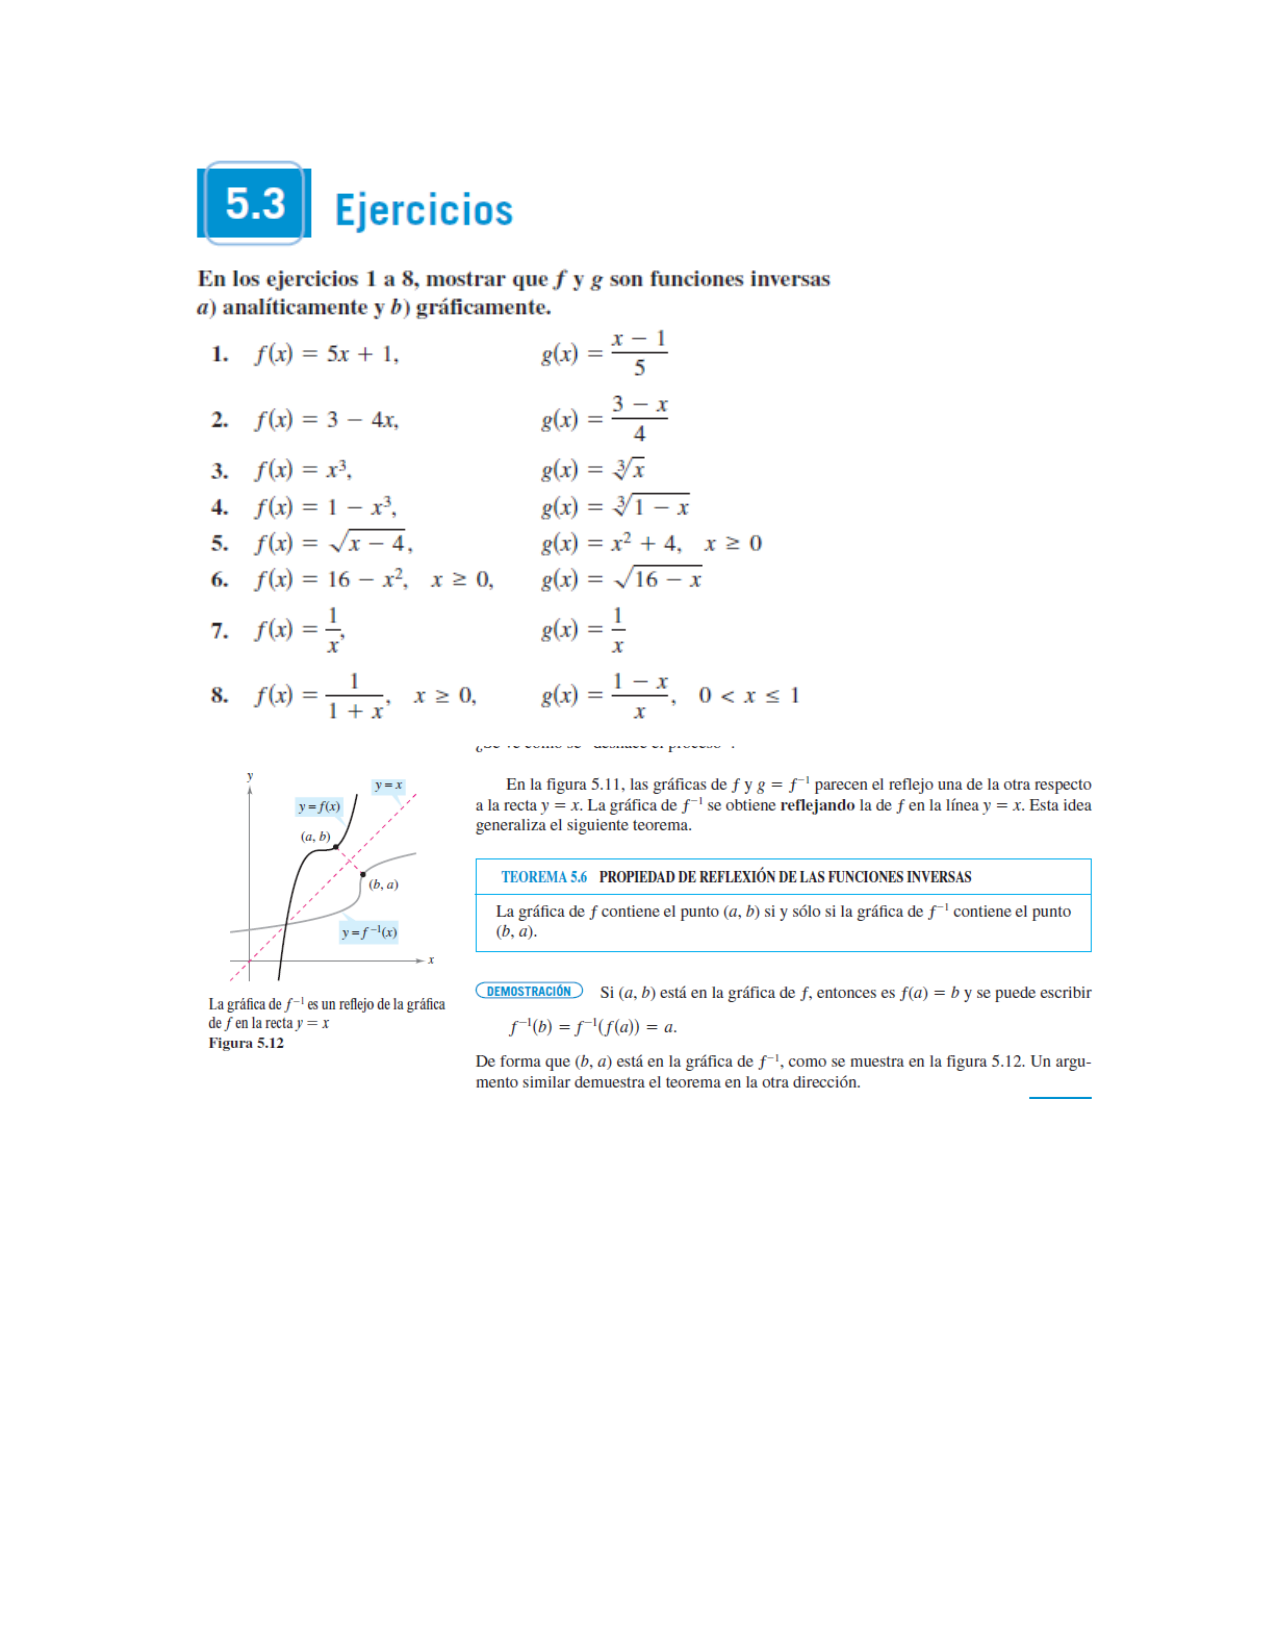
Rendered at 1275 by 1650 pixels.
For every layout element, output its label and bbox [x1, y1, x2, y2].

picture [177, 147, 842, 739]
picture [177, 746, 1098, 1099]
